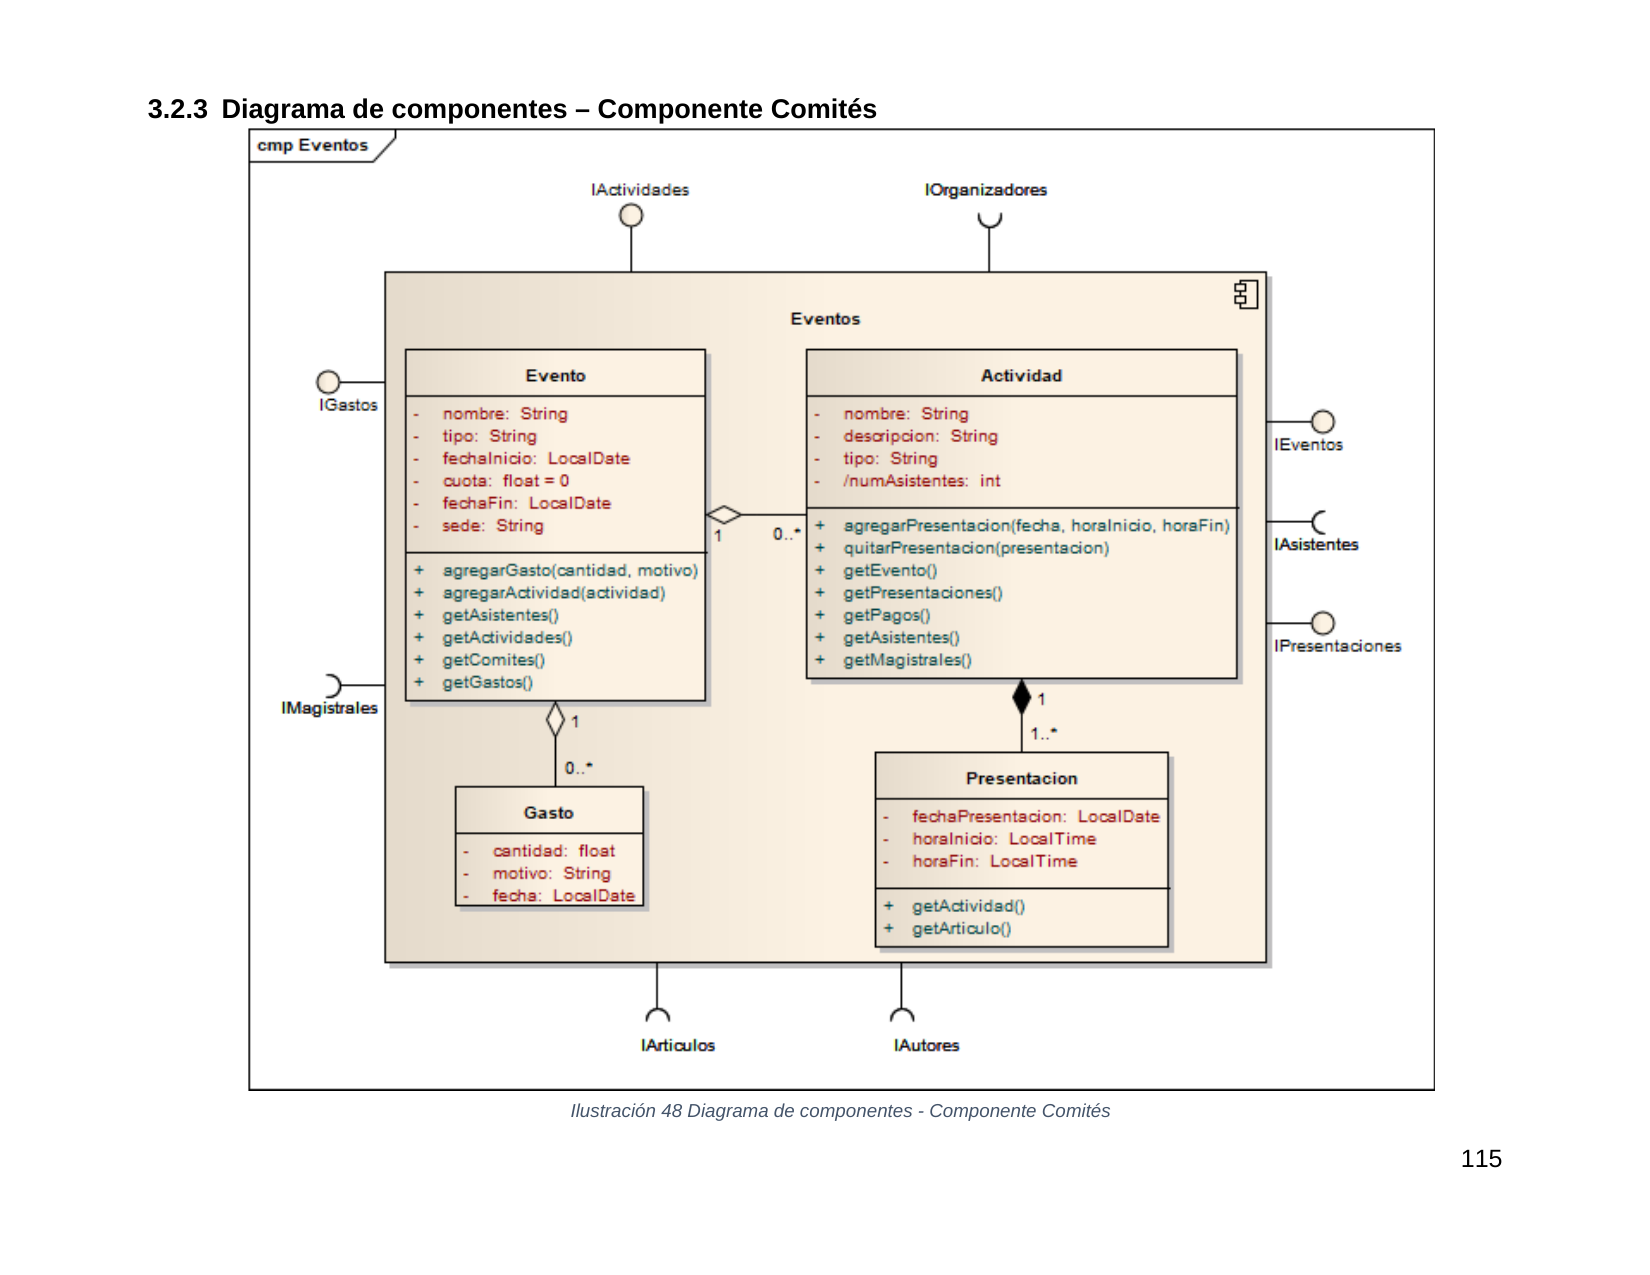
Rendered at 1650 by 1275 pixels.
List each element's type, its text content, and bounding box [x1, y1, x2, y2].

picture [247, 127, 1435, 1091]
subtitle 3.2.3 Diagrama de componentes – Componente Comités [148, 93, 1502, 124]
